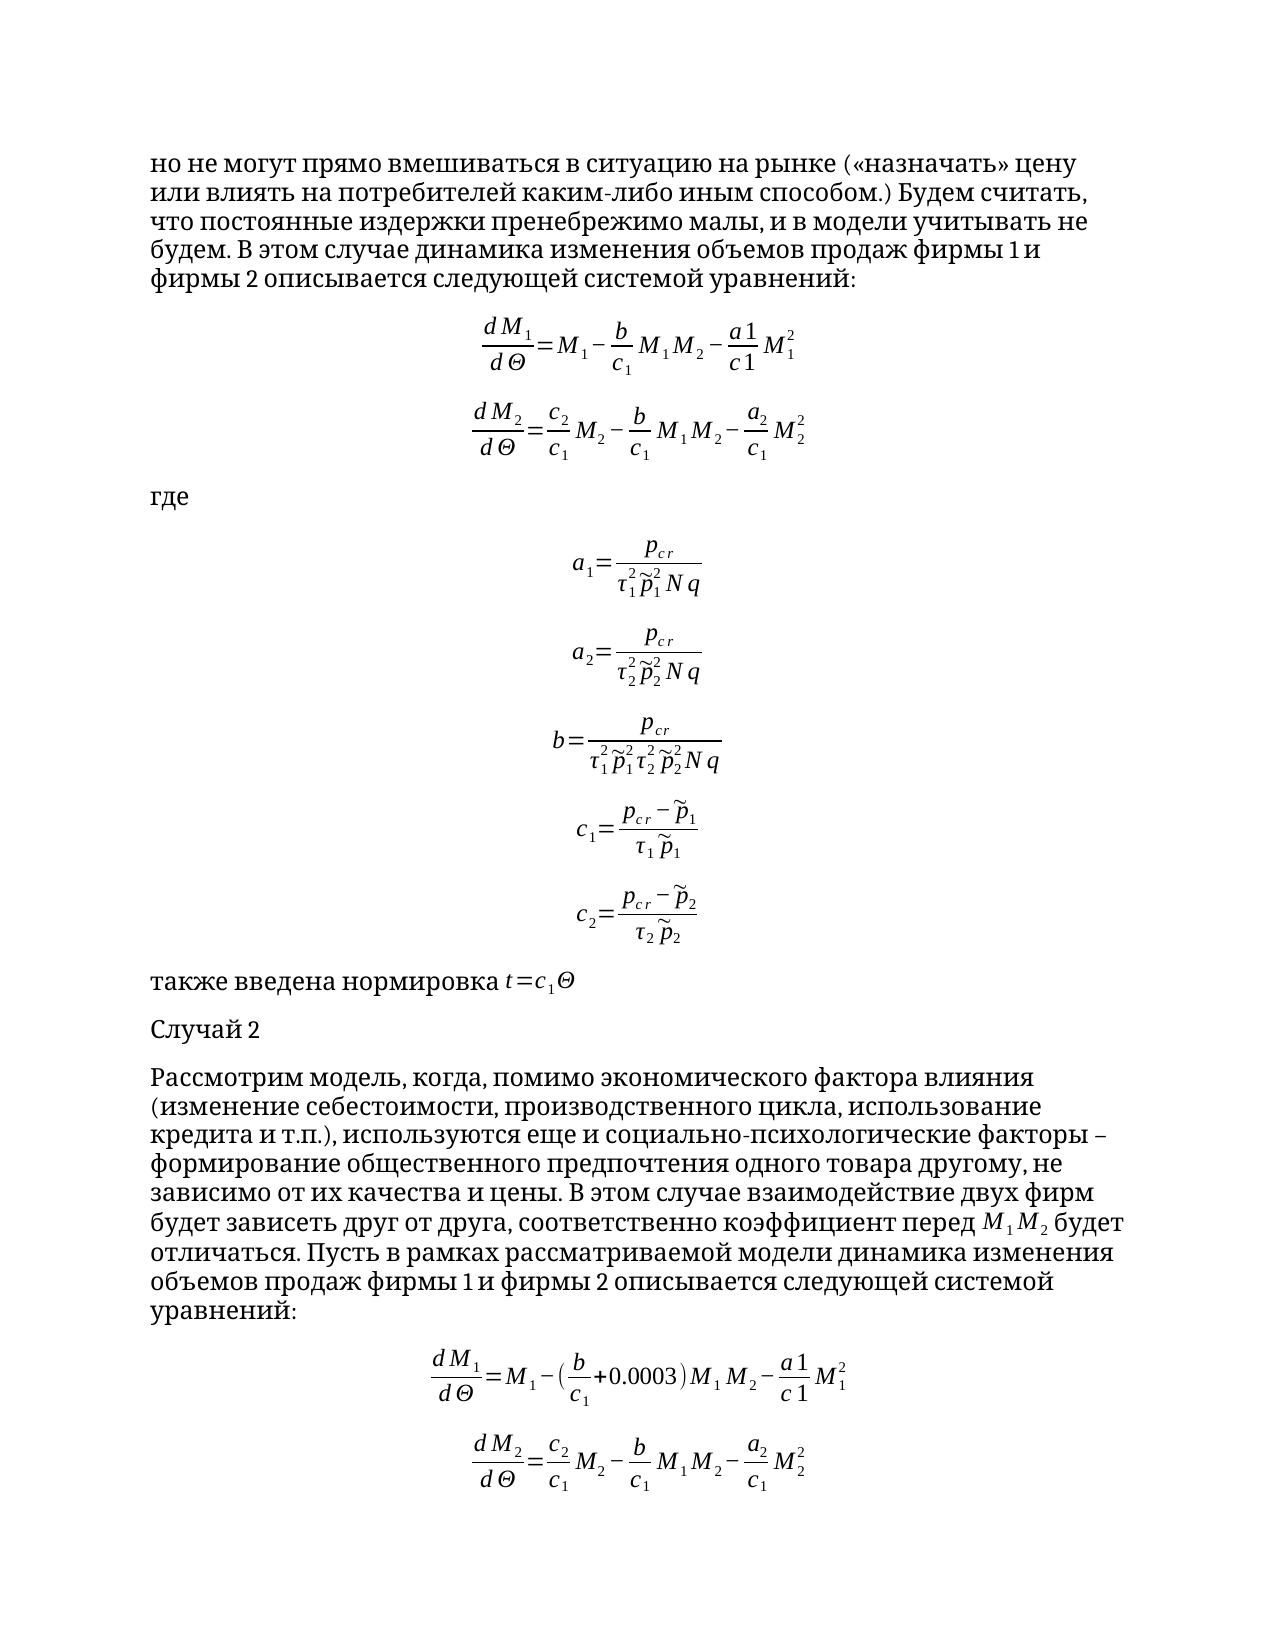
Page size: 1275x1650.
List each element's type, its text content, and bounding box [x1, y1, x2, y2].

text Рассмотрим модель, когда, помимо экономического фактора влияния (изменение себестоимости, производственного цикла, использование кредита и т.п.), используются еще и социально-психологические факторы – формирование общественного предпочтения одного товара другому, не зависимо от их качества и цены. В этом случае взаимодействие двух фирм будет зависеть друг от друга, соответственно коэффициент перед будет отличаться. Пусть в рамках рассматриваемой модели динамика изменения объемов продаж фирмы 1 и фирмы 2 описывается следующей системой уравнений: [150, 1064, 1125, 1325]
text Случай 2 [150, 1016, 1125, 1045]
text где [150, 483, 1125, 511]
text также введена нормировка [150, 966, 1125, 998]
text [150, 150, 1125, 294]
